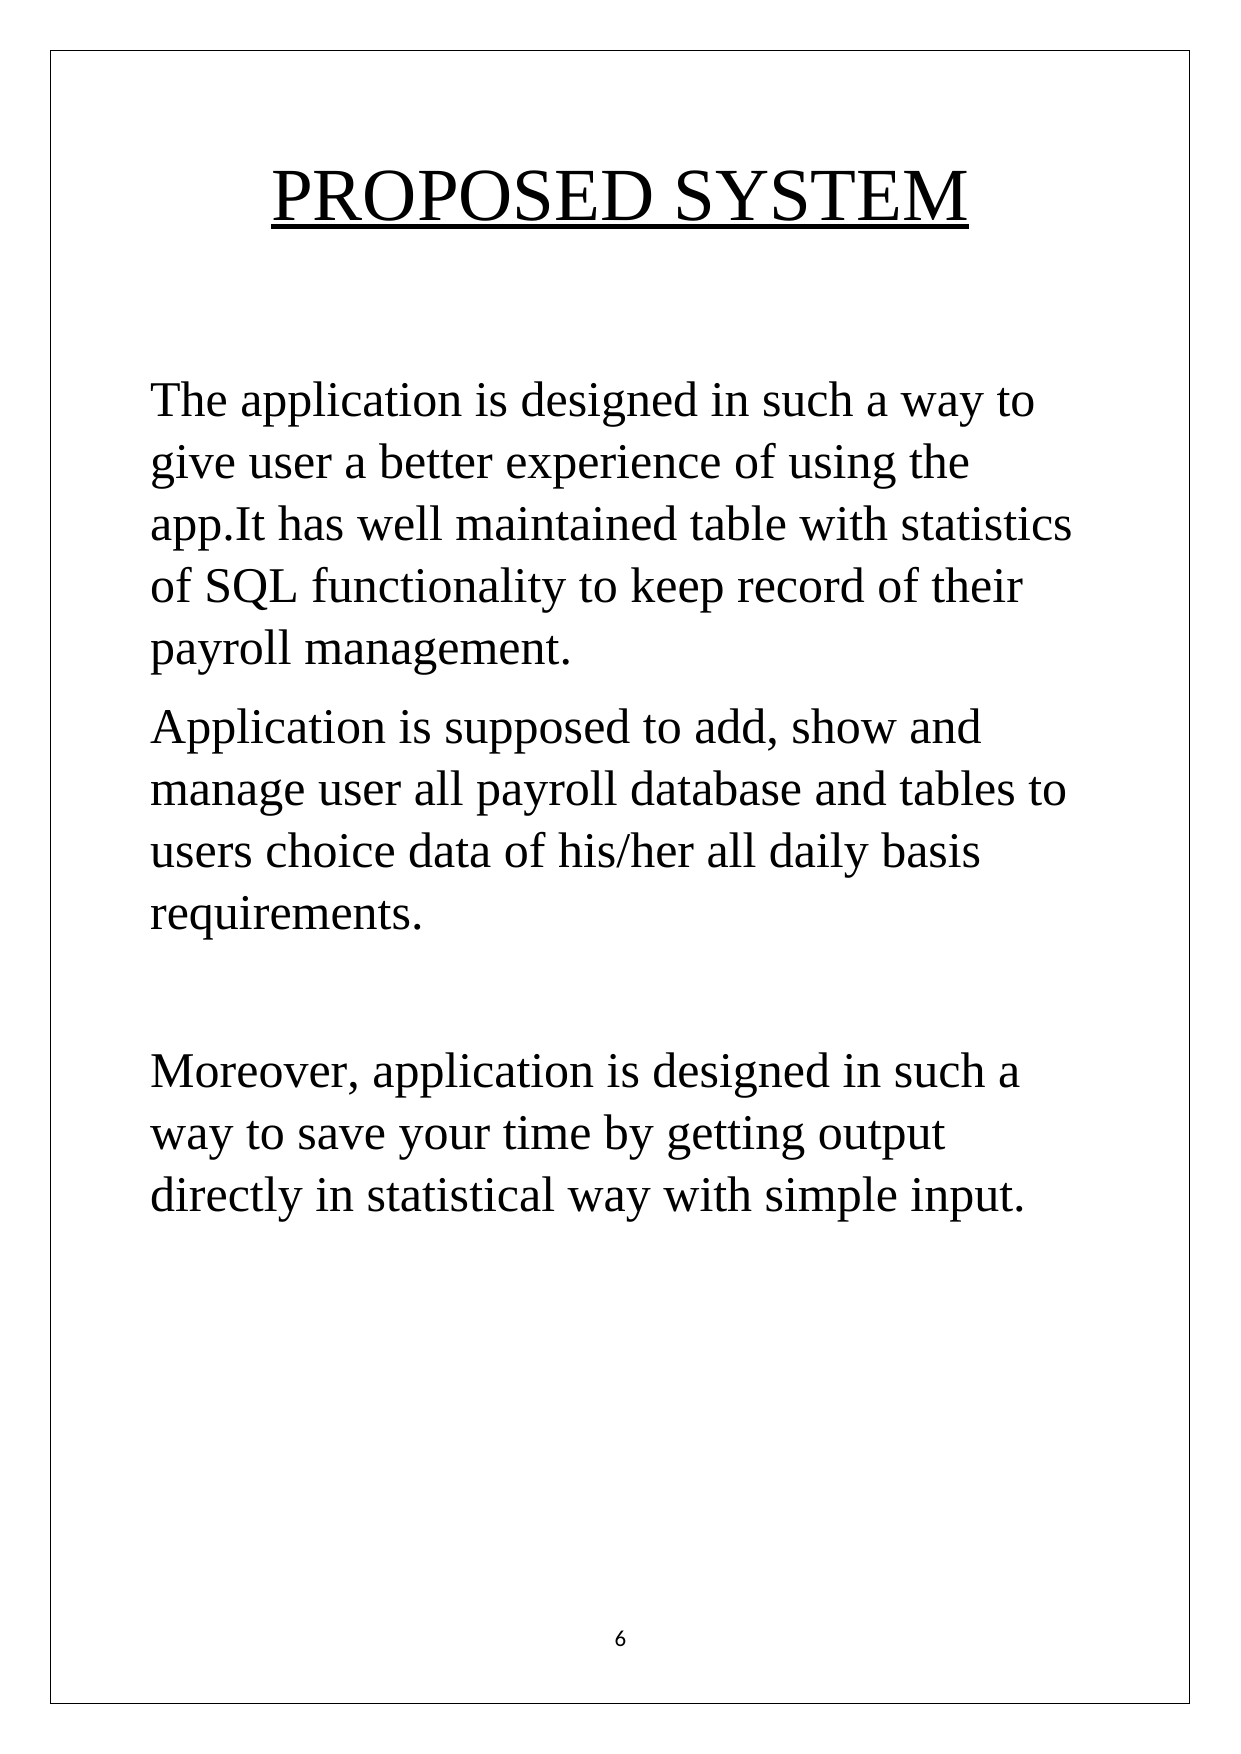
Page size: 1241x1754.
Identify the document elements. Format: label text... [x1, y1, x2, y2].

text Moreover, application is designed in such a way to save your time by getting output directly in statistical way with simple input. [150, 1040, 1090, 1222]
text PROPOSED SYSTEM [150, 150, 1090, 236]
text The application is designed in such a way to give user a better experience of using the app.It has well maintained table with statistics of SQL functionality to keep record of their payroll management. [150, 369, 1090, 675]
text Application is supposed to add, show and manage user all payroll database and tables to users choice data of his/her all daily basis requirements. [150, 697, 1090, 940]
